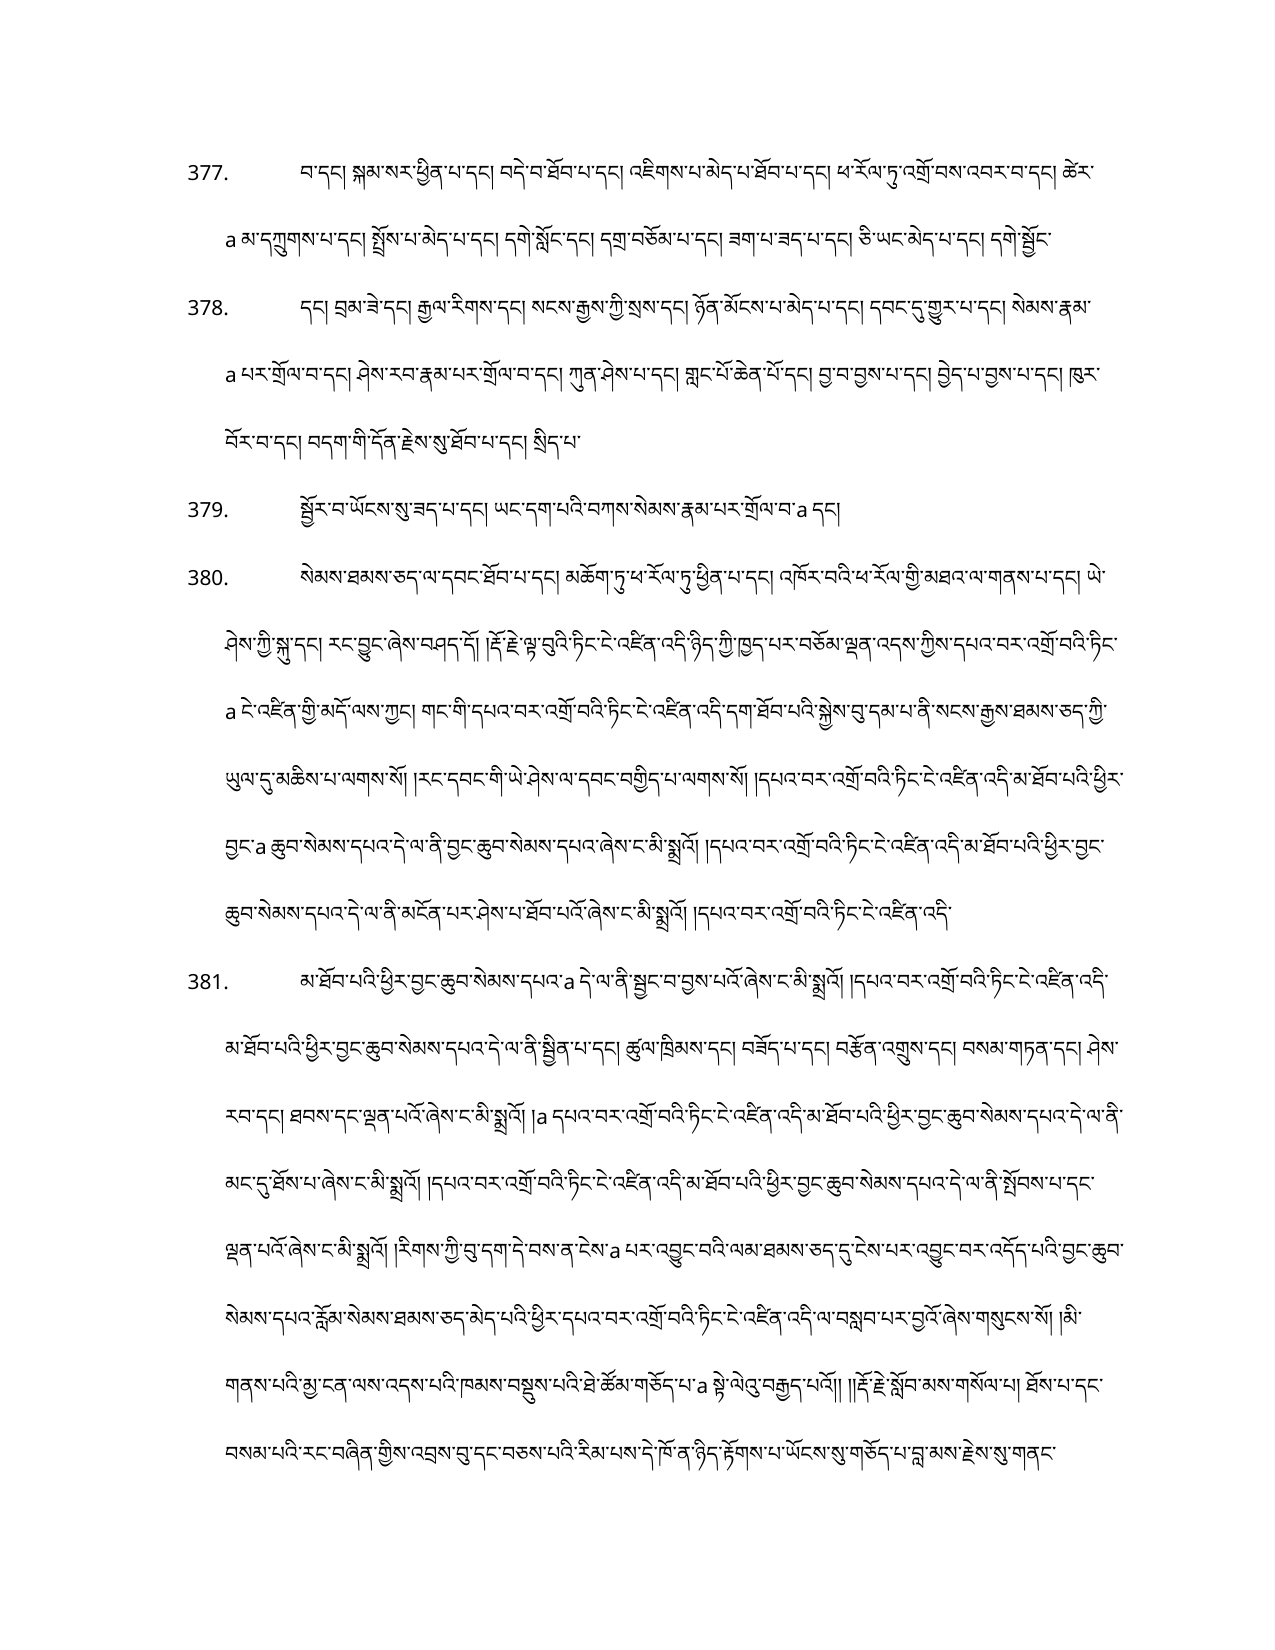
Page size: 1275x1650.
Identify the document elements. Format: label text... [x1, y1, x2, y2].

list སྦྱོར་བ་ཡོངས་སུ་ཟད་པ་དང། ཡང་དག་པའི་བཀས་སེམས་རྣམ་པར་གྲོལ་བ་aདང། [187, 487, 1125, 546]
list སེམས་ཐམས་ཅད་ལ་དབང་ཐོབ་པ་དང། མཆོག་ཏུ་ཕ་རོལ་ཏུ་ཕྱིན་པ་དང། འཁོར་བའི་ཕ་རོལ་གྱི་མཐའ་ལ་གནས་པ་དང། ཡེ་ཤེས་ཀྱི་སྐུ་དང། རང་བྱུང་ཞེས་བཤད་དོ། །རྡོ་རྗེ་ལྟ་བུའི་ཏིང་ངེ་འཛིན་འདི་ཉིད་ཀྱི་ཁྱད་པར་བཅོམ་ལྡན་འདས་ཀྱིས་དཔའ་བར་འགྲོ་བའི་ཏིང་aངེ་འཛིན་གྱི་མདོ་ལས་ཀྱང། གང་གི་དཔའ་བར་འགྲོ་བའི་ཏིང་ངེ་འཛིན་འདི་དག་ཐོབ་པའི་སྐྱེས་བུ་དམ་པ་ནི་སངས་རྒྱས་ཐམས་ཅད་ཀྱི་ཡུལ་དུ་མཆིས་པ་ལགས་སོ། །རང་དབང་གི་ཡེ་ཤེས་ལ་དབང་བགྱིད་པ་ལགས་སོ། །དཔའ་བར་འགྲོ་བའི་ཏིང་ངེ་འཛིན་འདི་མ་ཐོབ་པའི་ཕྱིར་བྱང་aཆུབ་སེམས་དཔའ་དེ་ལ་ནི་བྱང་ཆུབ་སེམས་དཔའ་ཞེས་ང་མི་སྨྲའོ། །དཔའ་བར་འགྲོ་བའི་ཏིང་ངེ་འཛིན་འདི་མ་ཐོབ་པའི་ཕྱིར་བྱང་ཆུབ་སེམས་དཔའ་དེ་ལ་ནི་མངོན་པར་ཤེས་པ་ཐོབ་པའོ་ཞེས་ང་མི་སྨྲའོ། །དཔའ་བར་འགྲོ་བའི་ཏིང་ངེ་འཛིན་འདི་ [187, 554, 1125, 950]
list བ་དང། སྐམ་སར་ཕྱིན་པ་དང། བདེ་བ་ཐོབ་པ་དང། འཇིགས་པ་མེད་པ་ཐོབ་པ་དང། ཕ་རོལ་ཏུ་འགྲོ་བས་འབར་བ་དང། ཚེར་aམ་དཀྲུགས་པ་དང། སྤྲོས་པ་མེད་པ་དང། དགེ་སློང་དང། དགྲ་བཅོམ་པ་དང། ཟག་པ་ཟད་པ་དང། ཅི་ཡང་མེད་པ་དང། དགེ་སྦྱོང་ [187, 150, 1125, 276]
list དང། བྲམ་ཟེ་དང། རྒྱལ་རིགས་དང། སངས་རྒྱས་ཀྱི་སྲས་དང། ཉོན་མོངས་པ་མེད་པ་དང། དབང་དུ་གྱུར་པ་དང། སེམས་རྣམ་aཔར་གྲོལ་བ་དང། ཤེས་རབ་རྣམ་པར་གྲོལ་བ་དང། ཀུན་ཤེས་པ་དང། གླང་པོ་ཆེན་པོ་དང། བྱ་བ་བྱས་པ་དང། བྱེད་པ་བྱས་པ་དང། ཁུར་བོར་བ་དང། བདག་གི་དོན་རྗེས་སུ་ཐོབ་པ་དང། སྲིད་པ་ [187, 285, 1125, 478]
list མ་ཐོབ་པའི་ཕྱིར་བྱང་ཆུབ་སེམས་དཔའ་aདེ་ལ་ནི་སྦྱང་བ་བྱས་པའོ་ཞེས་ང་མི་སྨྲའོ། །དཔའ་བར་འགྲོ་བའི་ཏིང་ངེ་འཛིན་འདི་མ་ཐོབ་པའི་ཕྱིར་བྱང་ཆུབ་སེམས་དཔའ་དེ་ལ་ནི་སྦྱིན་པ་དང། ཚུལ་ཁྲིམས་དང། བཟོད་པ་དང། བརྩོན་འགྲུས་དང། བསམ་གཏན་དང། ཤེས་རབ་དང། ཐབས་དང་ལྡན་པའོ་ཞེས་ང་མི་སྨྲའོ། །aདཔའ་བར་འགྲོ་བའི་ཏིང་ངེ་འཛིན་འདི་མ་ཐོབ་པའི་ཕྱིར་བྱང་ཆུབ་སེམས་དཔའ་དེ་ལ་ནི་མང་དུ་ཐོས་པ་ཞེས་ང་མི་སྨྲའོ། །དཔའ་བར་འགྲོ་བའི་ཏིང་ངེ་འཛིན་འདི་མ་ཐོབ་པའི་ཕྱིར་བྱང་ཆུབ་སེམས་དཔའ་དེ་ལ་ནི་སྤོབས་པ་དང་ལྡན་པའོ་ཞེས་ང་མི་སྨྲའོ། །རིགས་ཀྱི་བུ་དག་དེ་བས་ན་ངེས་aཔར་འབྱུང་བའི་ལམ་ཐམས་ཅད་དུ་ངེས་པར་འབྱུང་བར་འདོད་པའི་བྱང་ཆུབ་སེམས་དཔའ་རློམ་སེམས་ཐམས་ཅད་མེད་པའི་ཕྱིར་དཔའ་བར་འགྲོ་བའི་ཏིང་ངེ་འཛིན་འདི་ལ་བསླབ་པར་བྱའོ་ཞེས་གསུངས་སོ། །མི་གནས་པའི་མྱ་ངན་ལས་འདས་པའི་ཁམས་བསྡུས་པའི་ཐེ་ཚོམ་གཅོད་པ་aསྟེ་ལེའུ་བརྒྱད་པའོ།། །།རྡོ་རྗེ་སློབ་མས་གསོལ་པ། ཐོས་པ་དང་བསམ་པའི་རང་བཞིན་གྱིས་འབྲས་བུ་དང་བཅས་པའི་རིམ་པས་དེ་ཁོ་ན་ཉིད་རྟོགས་པ་ཡོངས་སུ་གཅོད་པ་བླ་མས་རྗེས་སུ་གནང་ [187, 959, 1125, 1489]
